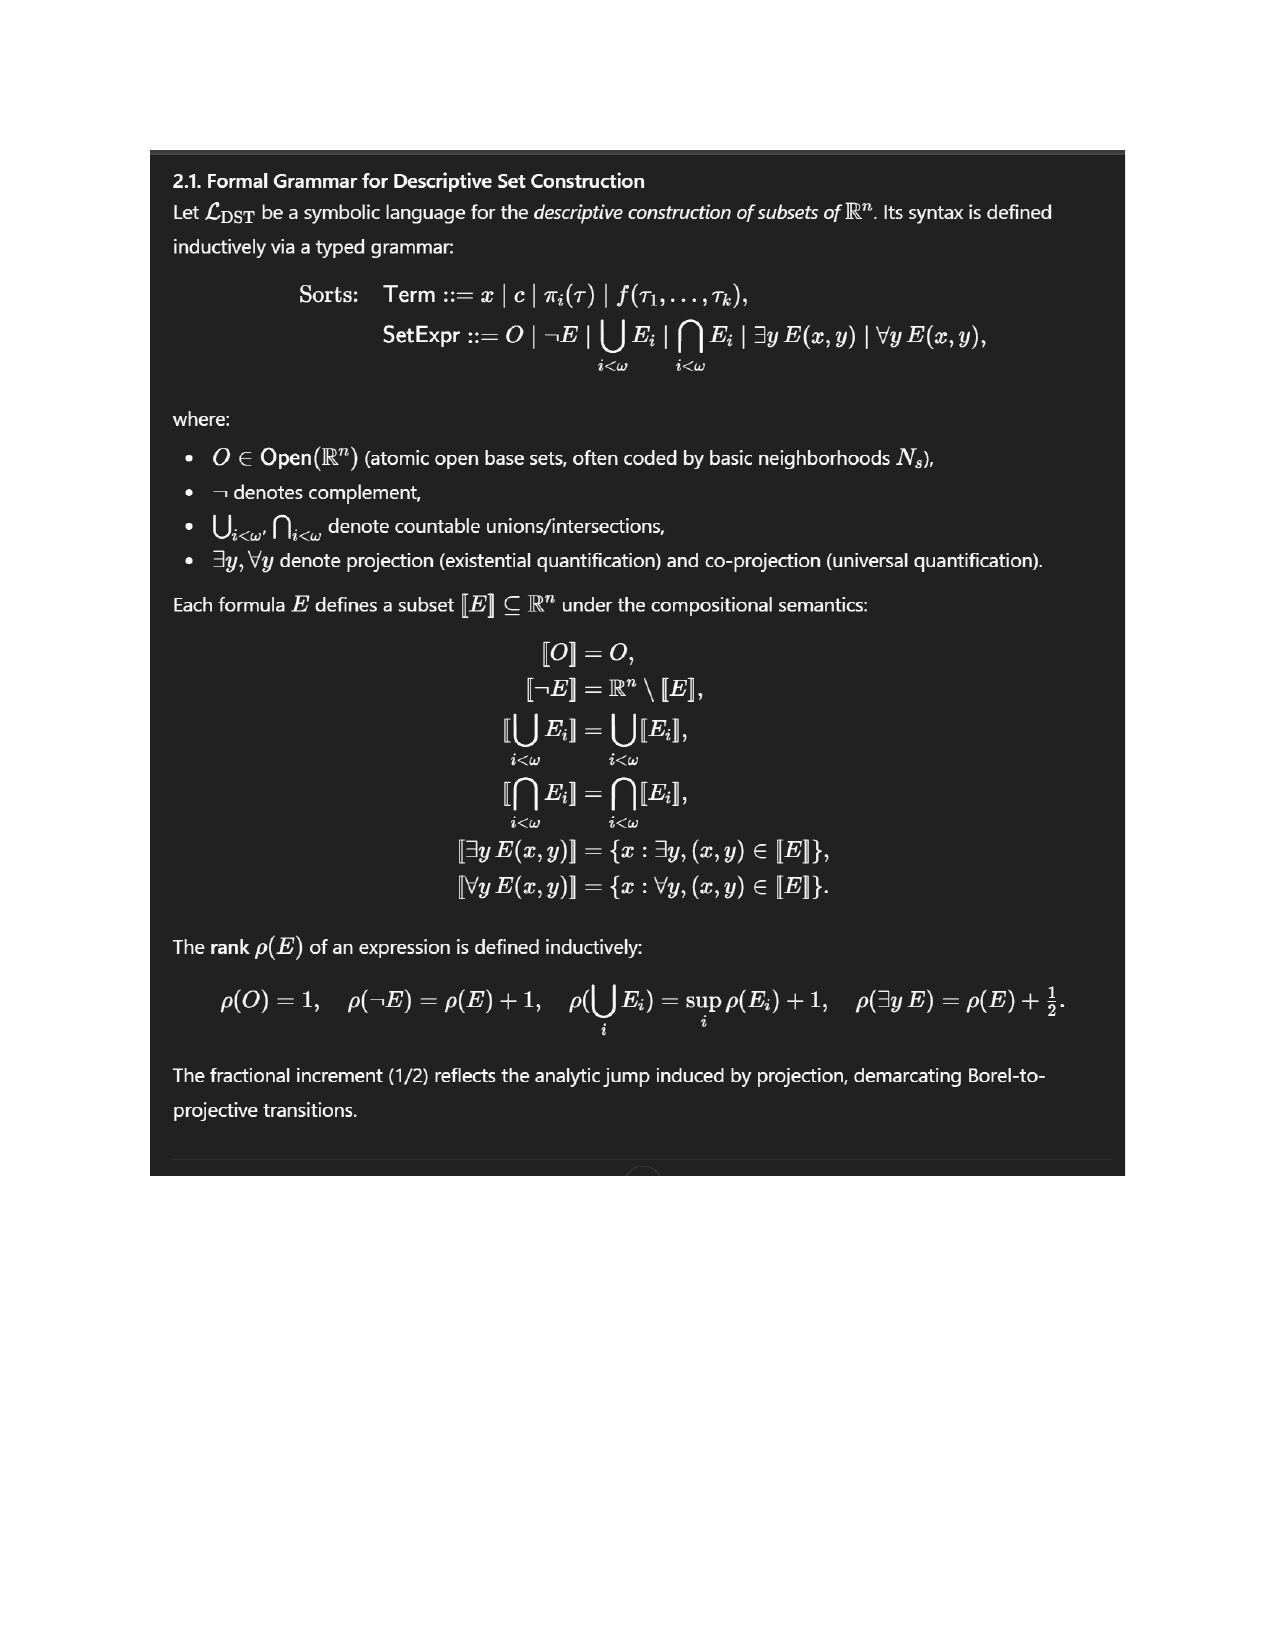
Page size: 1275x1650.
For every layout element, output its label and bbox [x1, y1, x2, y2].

picture [150, 150, 1125, 1176]
